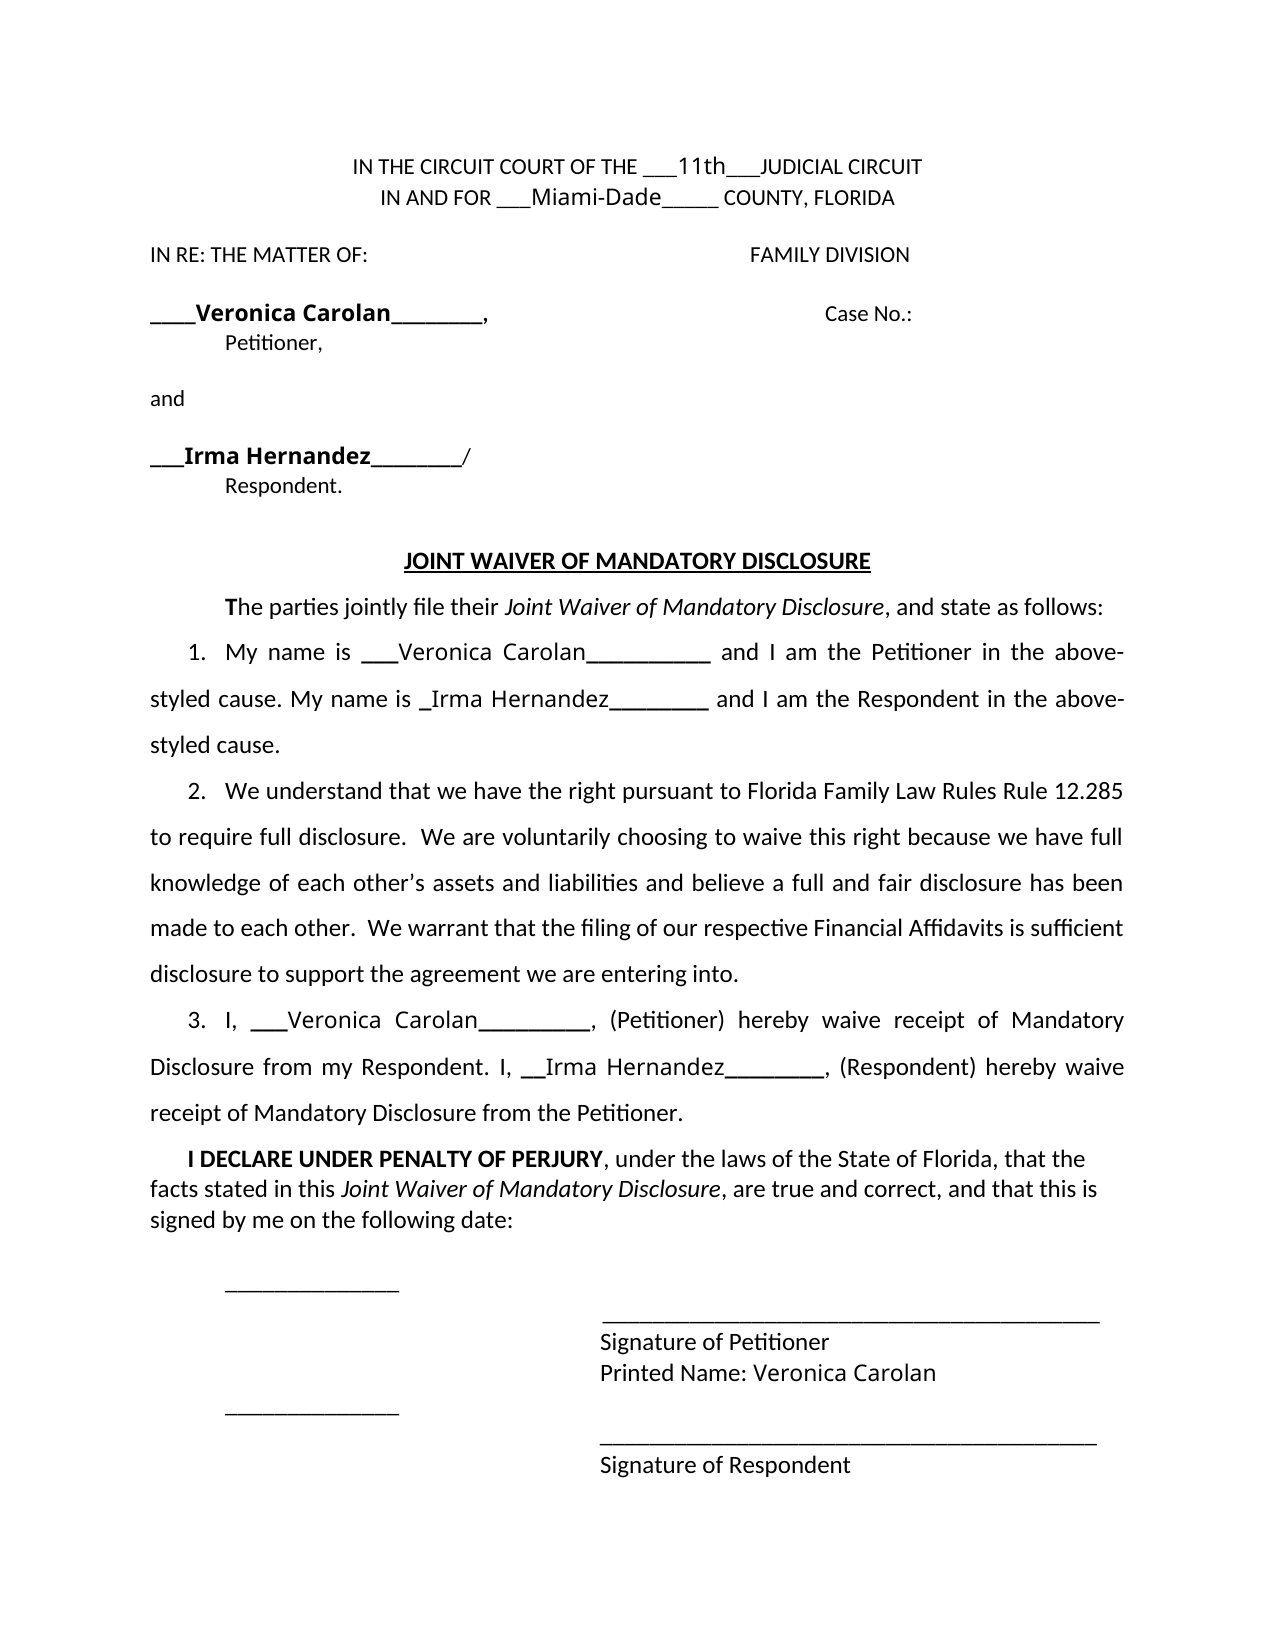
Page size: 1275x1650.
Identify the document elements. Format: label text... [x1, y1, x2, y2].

list We understand that we have the right pursuant to Florida Family Law Rules Rule 12.285 to require full disclosure. We are voluntarily choosing to waive this right because we have full knowledge of each other’s assets and liabilities and believe a full and fair disclosure has been made to each other. We warrant that the filing of our respective Financial Affidavits is sufficient disclosure to support the agreement we are entering into. [150, 775, 1125, 989]
list I, ___Veronica Carolan_________, (Petitioner) hereby waive receipt of Mandatory Disclosure from my Respondent. I, __Irma Hernandez________, (Respondent) hereby waive receipt of Mandatory Disclosure from the Petitioner. [150, 1004, 1125, 1128]
text IN THE CIRCUIT COURT OF THE ___11th ___JUDICIAL CIRCUIT [150, 150, 1125, 181]
list Signature of Respondent [150, 1449, 1125, 1479]
list (pet)________________________________________ [525, 1296, 1125, 1326]
text The parties jointly file their Joint Waiver of Mandatory Disclosure, and state as follows: [150, 591, 1125, 621]
text ____Veronica Carolan________, Case No.: [150, 297, 1125, 328]
text JOINT WAIVER OF MANDATORY DISCLOSURE [150, 545, 1125, 575]
list (res)________________________________________ [525, 1418, 1125, 1449]
text ______________ [150, 1388, 1125, 1418]
text IN AND FOR ___Miami-Dade_____ COUNTY, FLORIDA [150, 181, 1125, 212]
list My name is ___Veronica Carolan__________ and I am the Petitioner in the above-styled cause. My name is _Irma Hernandez________ and I am the Respondent in the above-styled cause. [150, 636, 1125, 760]
list Signature of Petitioner [150, 1326, 1125, 1357]
list Printed Name: Veronica Carolan [150, 1357, 1125, 1388]
text Respondent. [150, 471, 1125, 499]
text and [150, 384, 1125, 412]
text IN RE: THE MATTER OF: FAMILY DIVISION [150, 241, 1125, 268]
text Petitioner, [150, 328, 1125, 356]
text I DECLARE UNDER PENALTY OF PERJURY, under the laws of the State of Florida, that the facts stated in this Joint Waiver of Mandatory Disclosure, are true and correct, and that this is signed by me on the following date: [150, 1143, 1125, 1235]
text ___Irma Hernandez________/ [150, 440, 1125, 471]
text ______________ [150, 1265, 1125, 1296]
